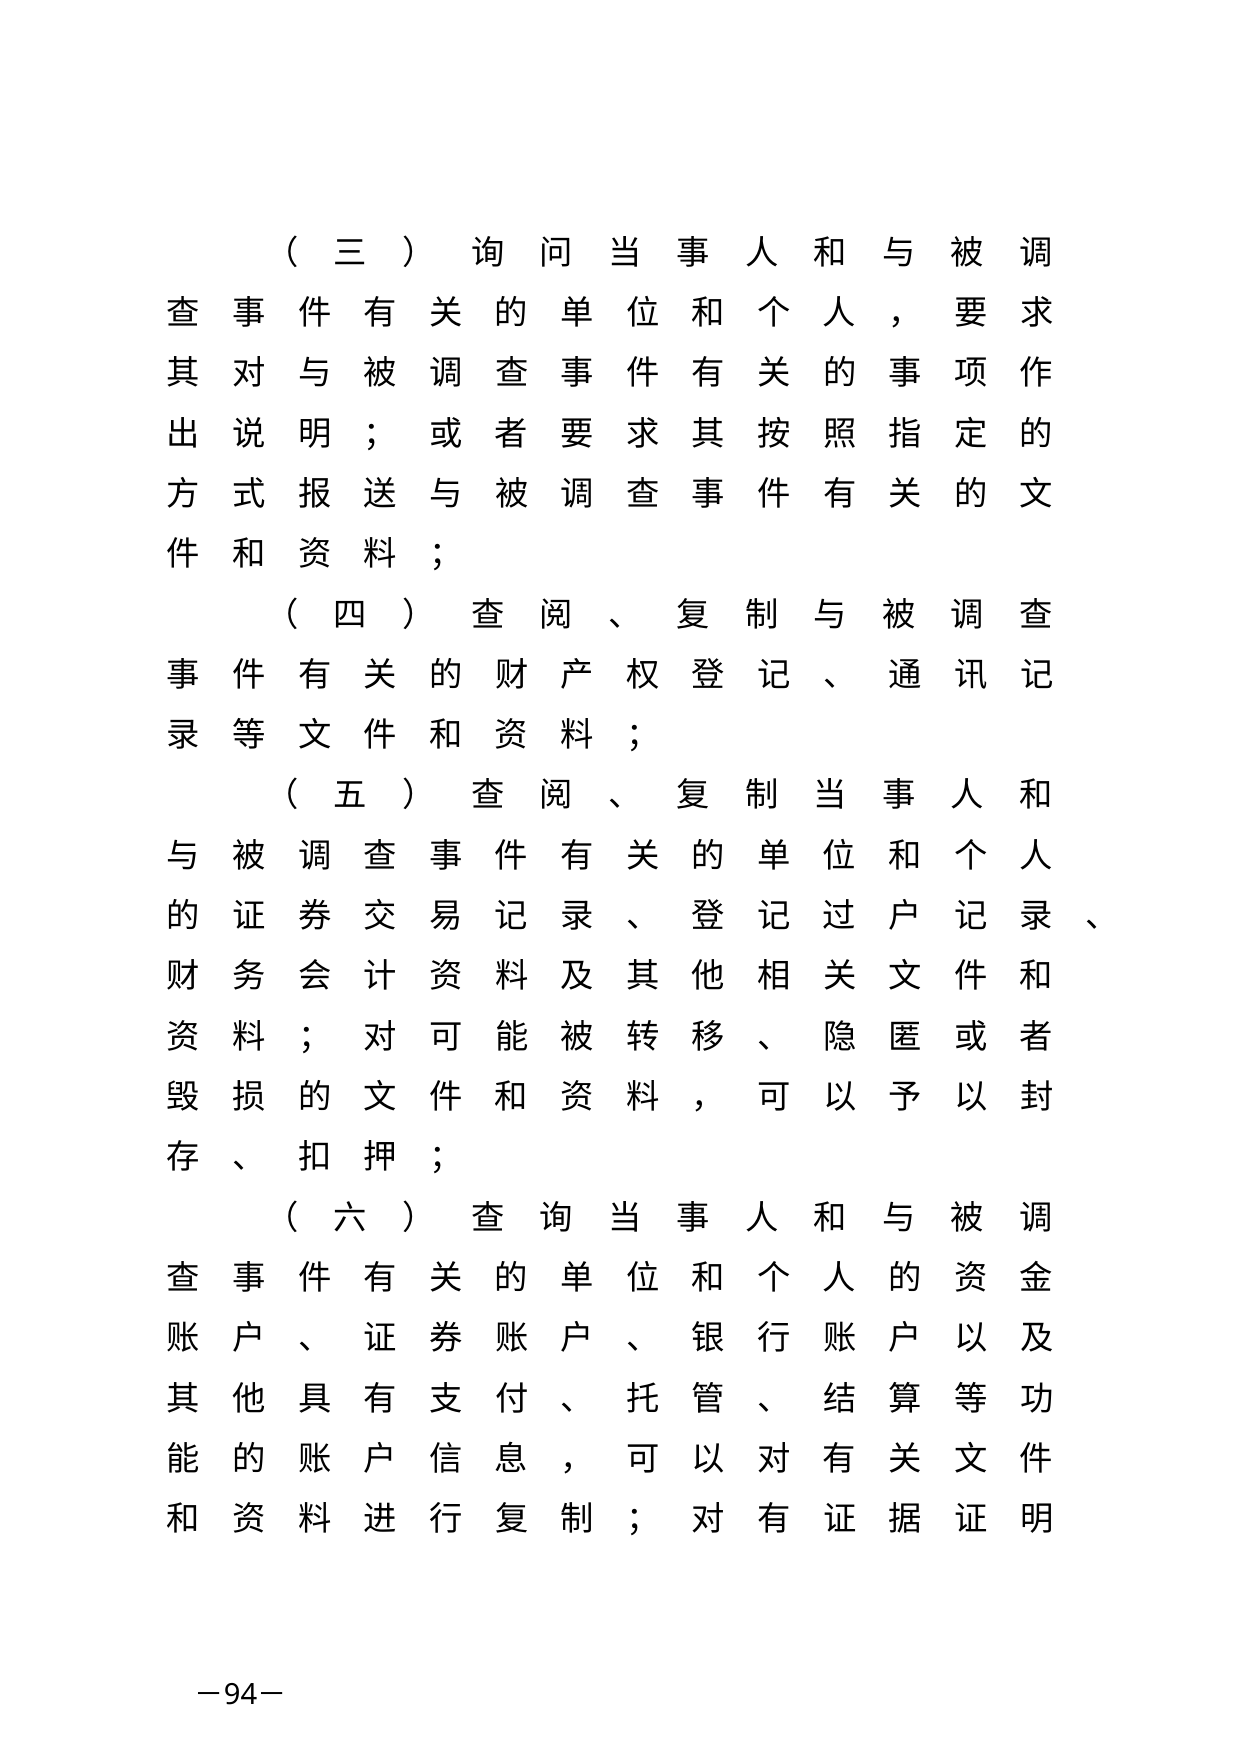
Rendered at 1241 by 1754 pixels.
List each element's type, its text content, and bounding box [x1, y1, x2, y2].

text （五）查阅、复制当事人和与被调查事件有关的单位和个人的证券交易记录、登记过户记录、财务会计资料及其他相关文件和资料；对可能被转移、隐匿或者毁损的文件和资料，可以予以封存、扣押； [167, 762, 1085, 1184]
text （三）询问当事人和与被调查事件有关的单位和个人，要求其对与被调查事件有关的事项作出说明；或者要求其按照指定的方式报送与被调查事件有关的文件和资料； [167, 219, 1085, 581]
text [167, 1184, 1085, 1546]
text （四）查阅、复制与被调查事件有关的财产权登记、通讯记录等文件和资料； [167, 581, 1085, 762]
